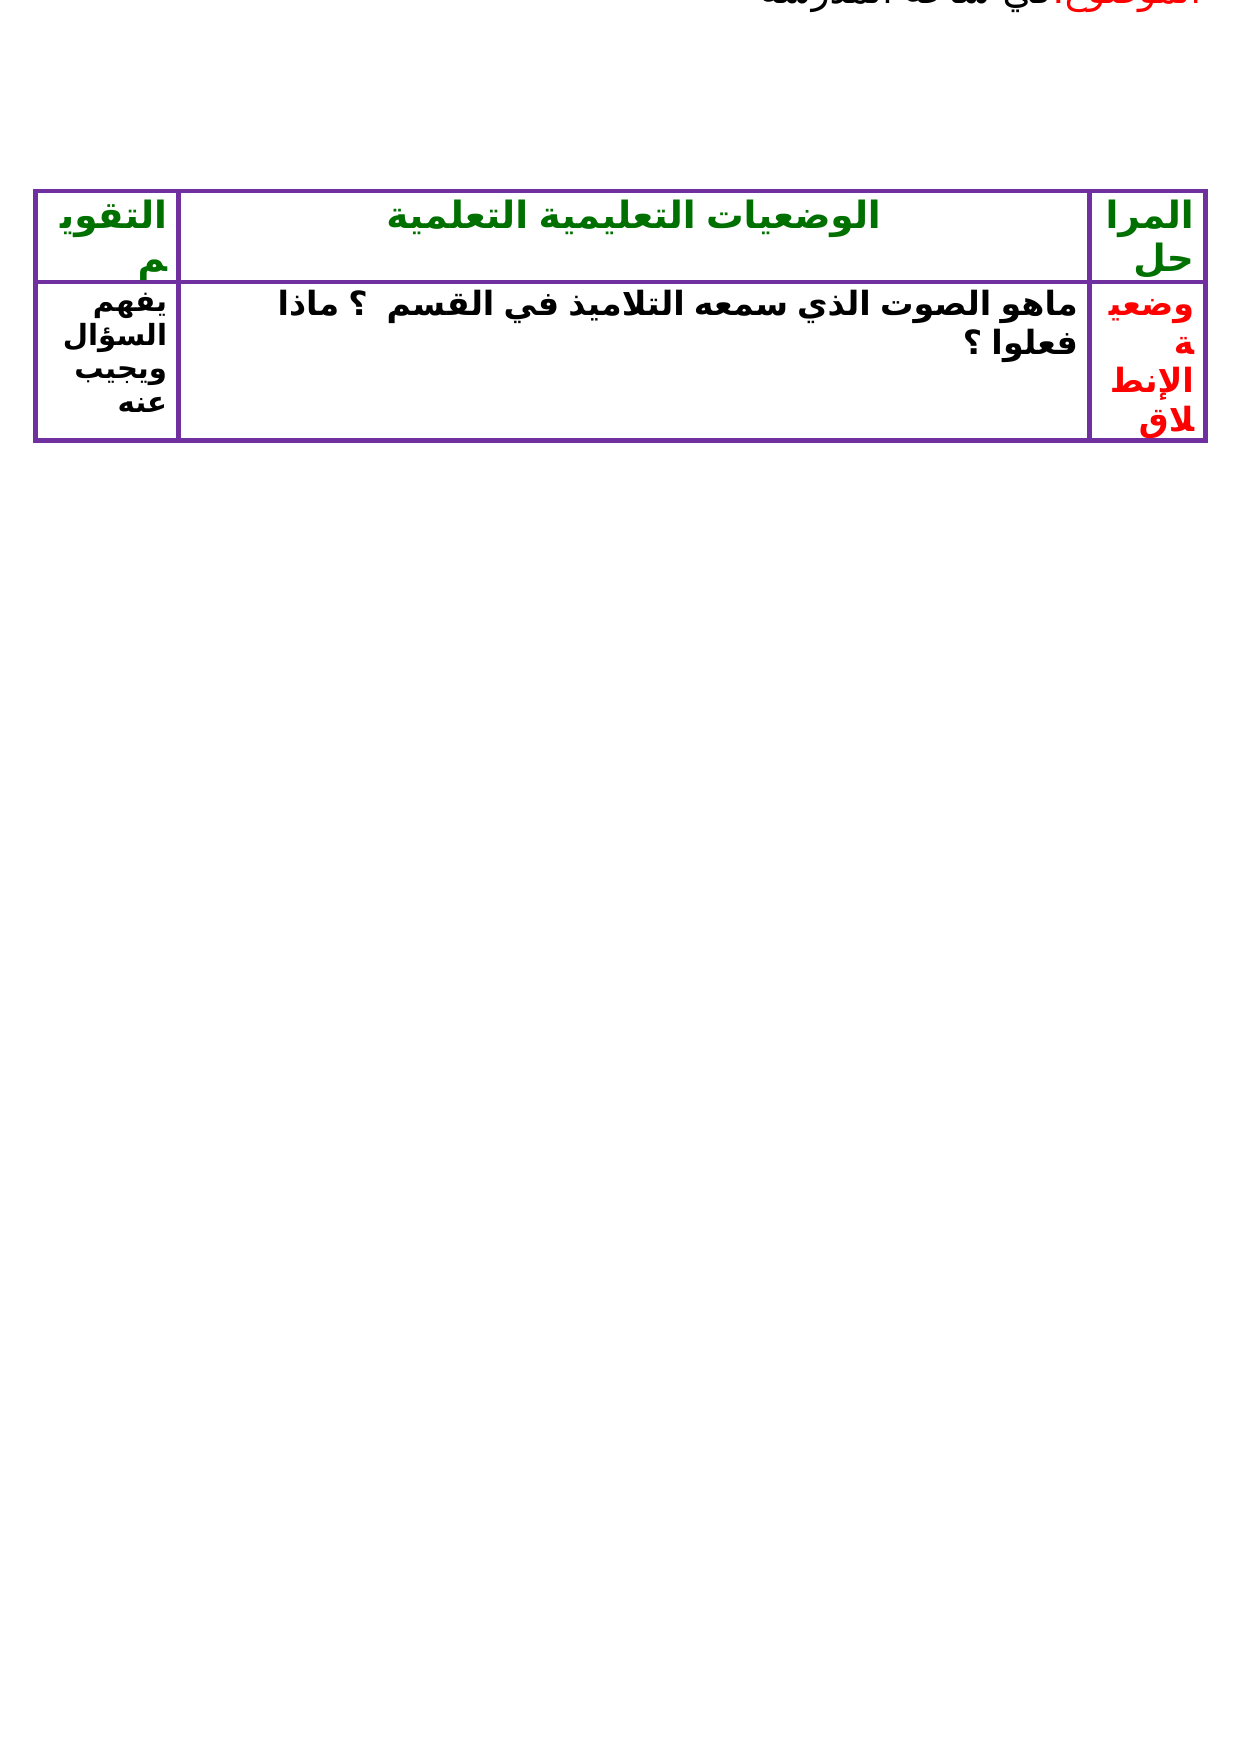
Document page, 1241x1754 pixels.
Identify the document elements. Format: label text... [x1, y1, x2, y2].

table_header المراحل [1092, 193, 1203, 279]
table_cell وضعية الإنطلاق [1092, 284, 1203, 438]
table_cell ماهو الصوت الذي سمعه التلاميذ في القسم ؟ ماذا فعلوا ؟ [181, 284, 1087, 438]
table_cell يفهم السؤال ويجيب عنه [38, 284, 176, 438]
table_header التقويم [38, 193, 176, 279]
table_header الوضعيات التعليمية التعلمية [181, 193, 1087, 279]
